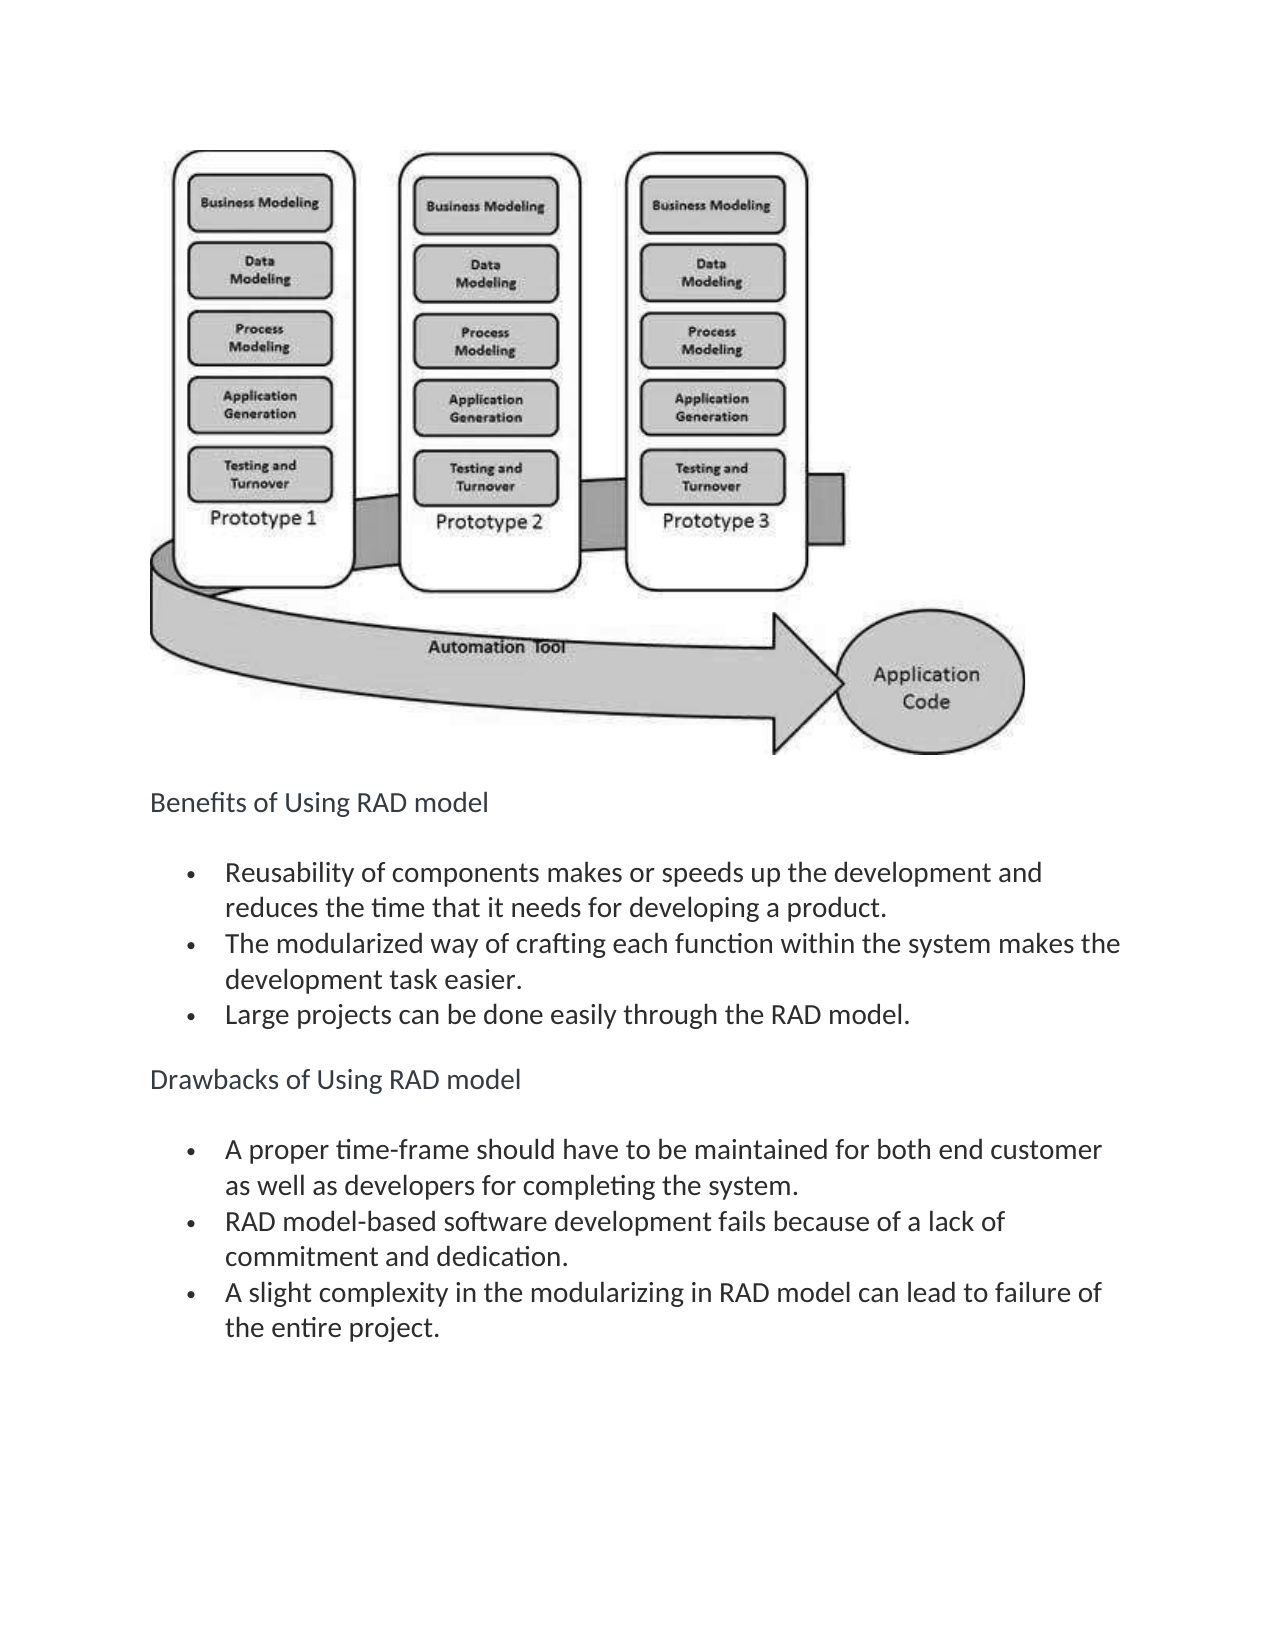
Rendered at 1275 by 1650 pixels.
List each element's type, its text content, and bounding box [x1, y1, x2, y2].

list The modularized way of crafting each function within the system makes the development task easier. [187, 925, 1125, 996]
subtitle Drawbacks of Using RAD model [150, 1061, 1125, 1097]
list Reusability of components makes or speeds up the development and reduces the time that it needs for developing a product. [187, 854, 1125, 925]
list A proper time-frame should have to be maintained for both end customer as well as developers for completing the system. [187, 1131, 1125, 1203]
picture [150, 150, 1025, 755]
list Large projects can be done easily through the RAD model. [187, 996, 1125, 1032]
subtitle Benefits of Using RAD model [150, 784, 1125, 819]
list A slight complexity in the modularizing in RAD model can lead to failure of the entire project. [187, 1274, 1125, 1345]
list RAD model-based software development fails because of a lack of commitment and dedication. [187, 1203, 1125, 1274]
